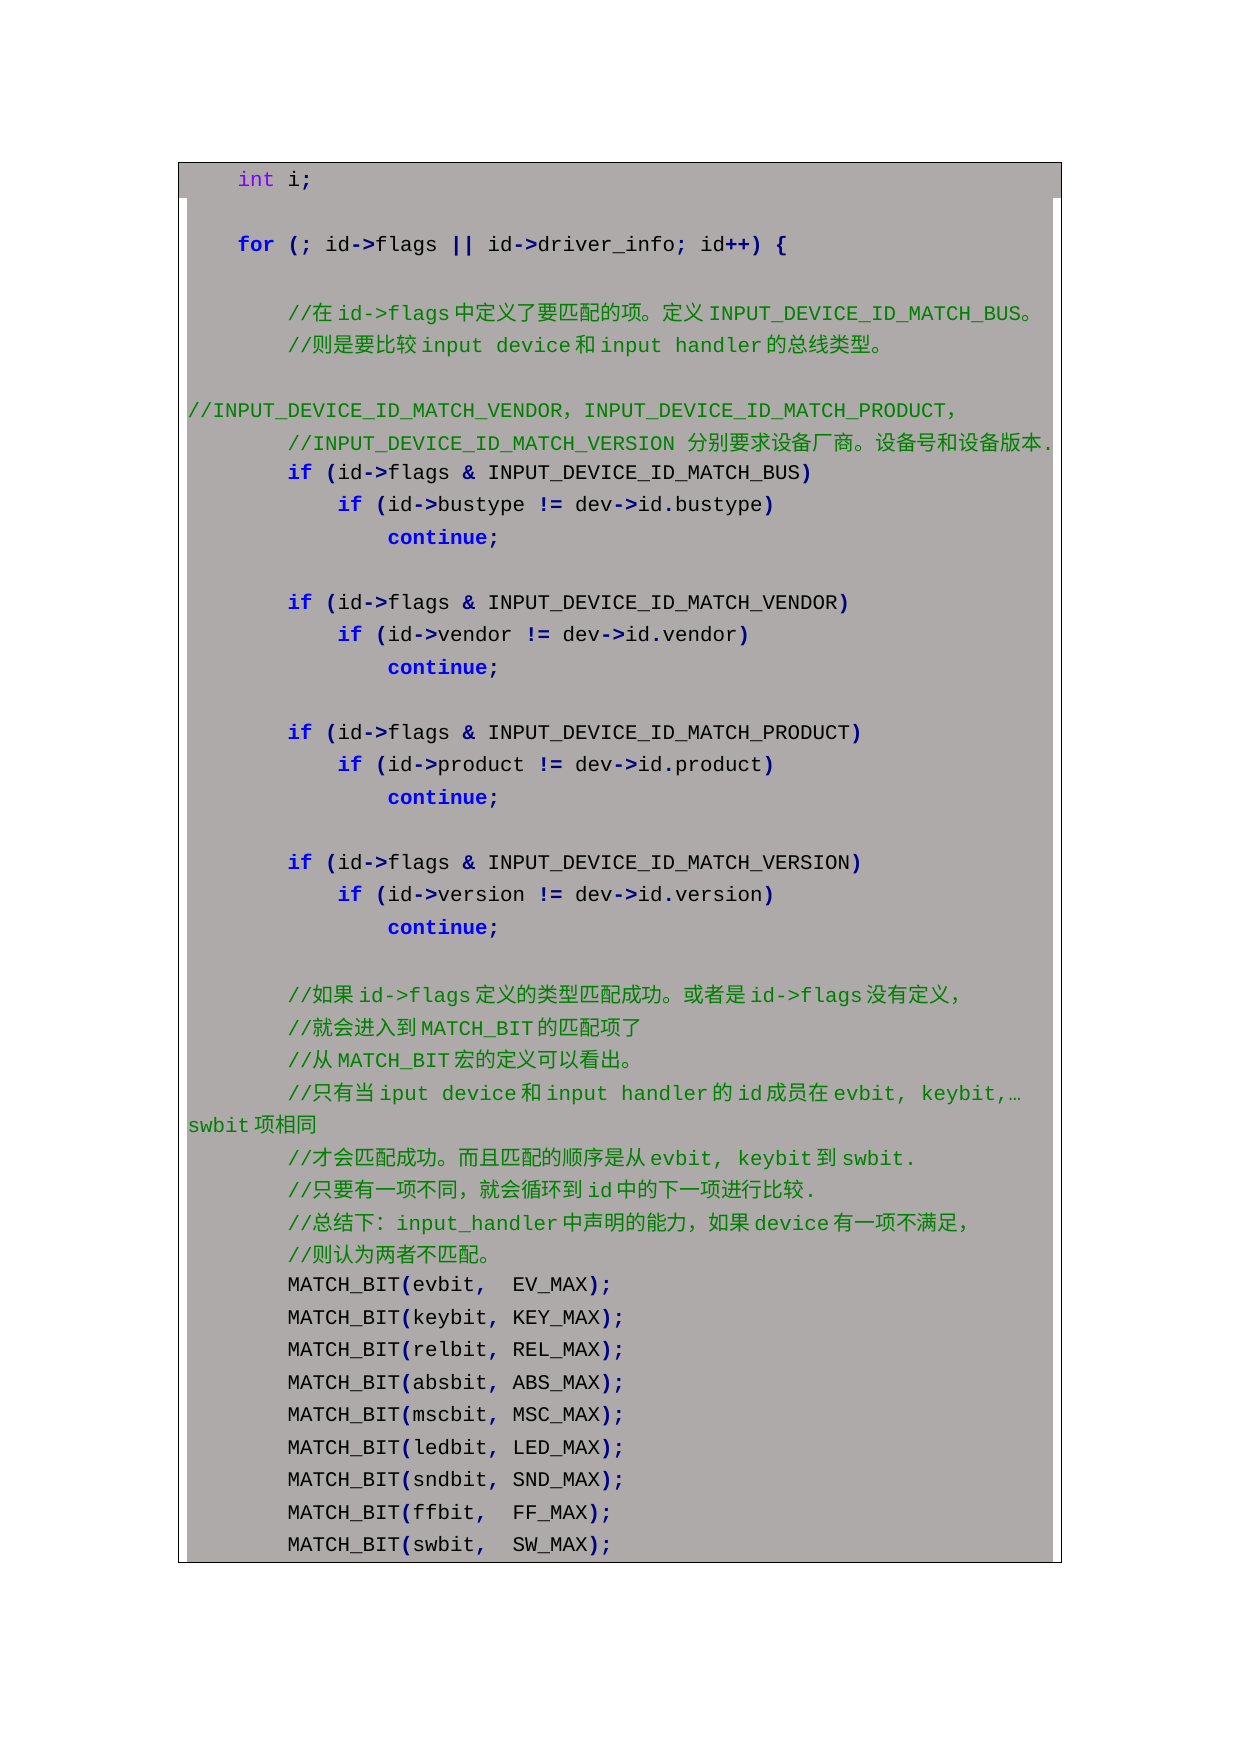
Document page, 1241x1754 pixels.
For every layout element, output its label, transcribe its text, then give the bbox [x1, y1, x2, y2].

text //在id->flags中定义了要匹配的项。定义INPUT_DEVICE_ID_MATCH_BUS。 [187, 295, 1053, 328]
text //从MATCH_BIT宏的定义可以看出。 [187, 1043, 1053, 1075]
text if (id->version != dev->id.version) [187, 880, 1053, 913]
text if (id->flags & INPUT_DEVICE_ID_MATCH_VERSION) [187, 848, 1053, 880]
text for (; id->flags || id->driver_info; id++) { [187, 230, 1053, 263]
text MATCH_BIT(absbit, ABS_MAX); [187, 1368, 1053, 1400]
text //才会匹配成功。而且匹配的顺序是从evbit, keybit到swbit. [187, 1140, 1053, 1173]
text //INPUT_DEVICE_ID_MATCH_VENDOR，INPUT_DEVICE_ID_MATCH_PRODUCT， [187, 360, 1053, 425]
text //就会进入到MATCH_BIT的匹配项了 [187, 1010, 1053, 1043]
text MATCH_BIT(relbit, REL_MAX); [187, 1335, 1053, 1368]
text continue; [187, 653, 1053, 685]
text if (id->flags & INPUT_DEVICE_ID_MATCH_BUS) [187, 458, 1053, 490]
text if (id->flags & INPUT_DEVICE_ID_MATCH_VENDOR) [187, 588, 1053, 620]
text MATCH_BIT(ffbit, FF_MAX); [187, 1498, 1053, 1530]
text MATCH_BIT(evbit, EV_MAX); [187, 1270, 1053, 1303]
text //则认为两者不匹配。 [187, 1238, 1053, 1270]
text MATCH_BIT(mscbit, MSC_MAX); [187, 1400, 1053, 1433]
text if (id->bustype != dev->id.bustype) [187, 490, 1053, 523]
text MATCH_BIT(sndbit, SND_MAX); [187, 1465, 1053, 1498]
text int i; [179, 163, 1061, 198]
text //只有当iput device和input handler的id成员在evbit, keybit,… swbit项相同 [187, 1075, 1053, 1140]
text if (id->flags & INPUT_DEVICE_ID_MATCH_PRODUCT) [187, 718, 1053, 750]
text continue; [187, 913, 1053, 945]
text MATCH_BIT(keybit, KEY_MAX); [187, 1303, 1053, 1335]
text MATCH_BIT(swbit, SW_MAX); [187, 1530, 1053, 1562]
text //INPUT_DEVICE_ID_MATCH_VERSION 分别要求设备厂商。设备号和设备版本. [187, 425, 1053, 458]
text //如果id->flags定义的类型匹配成功。或者是id->flags没有定义， [187, 978, 1053, 1010]
text //总结下：input_handler中声明的能力，如果device有一项不满足， [187, 1205, 1053, 1238]
text if (id->vendor != dev->id.vendor) [187, 620, 1053, 653]
text continue; [187, 783, 1053, 815]
text //只要有一项不同，就会循环到id中的下一项进行比较. [187, 1173, 1053, 1205]
text //则是要比较input device和input handler的总线类型。 [187, 328, 1053, 360]
text if (id->product != dev->id.product) [187, 750, 1053, 783]
text continue; [187, 523, 1053, 555]
text MATCH_BIT(ledbit, LED_MAX); [187, 1433, 1053, 1465]
